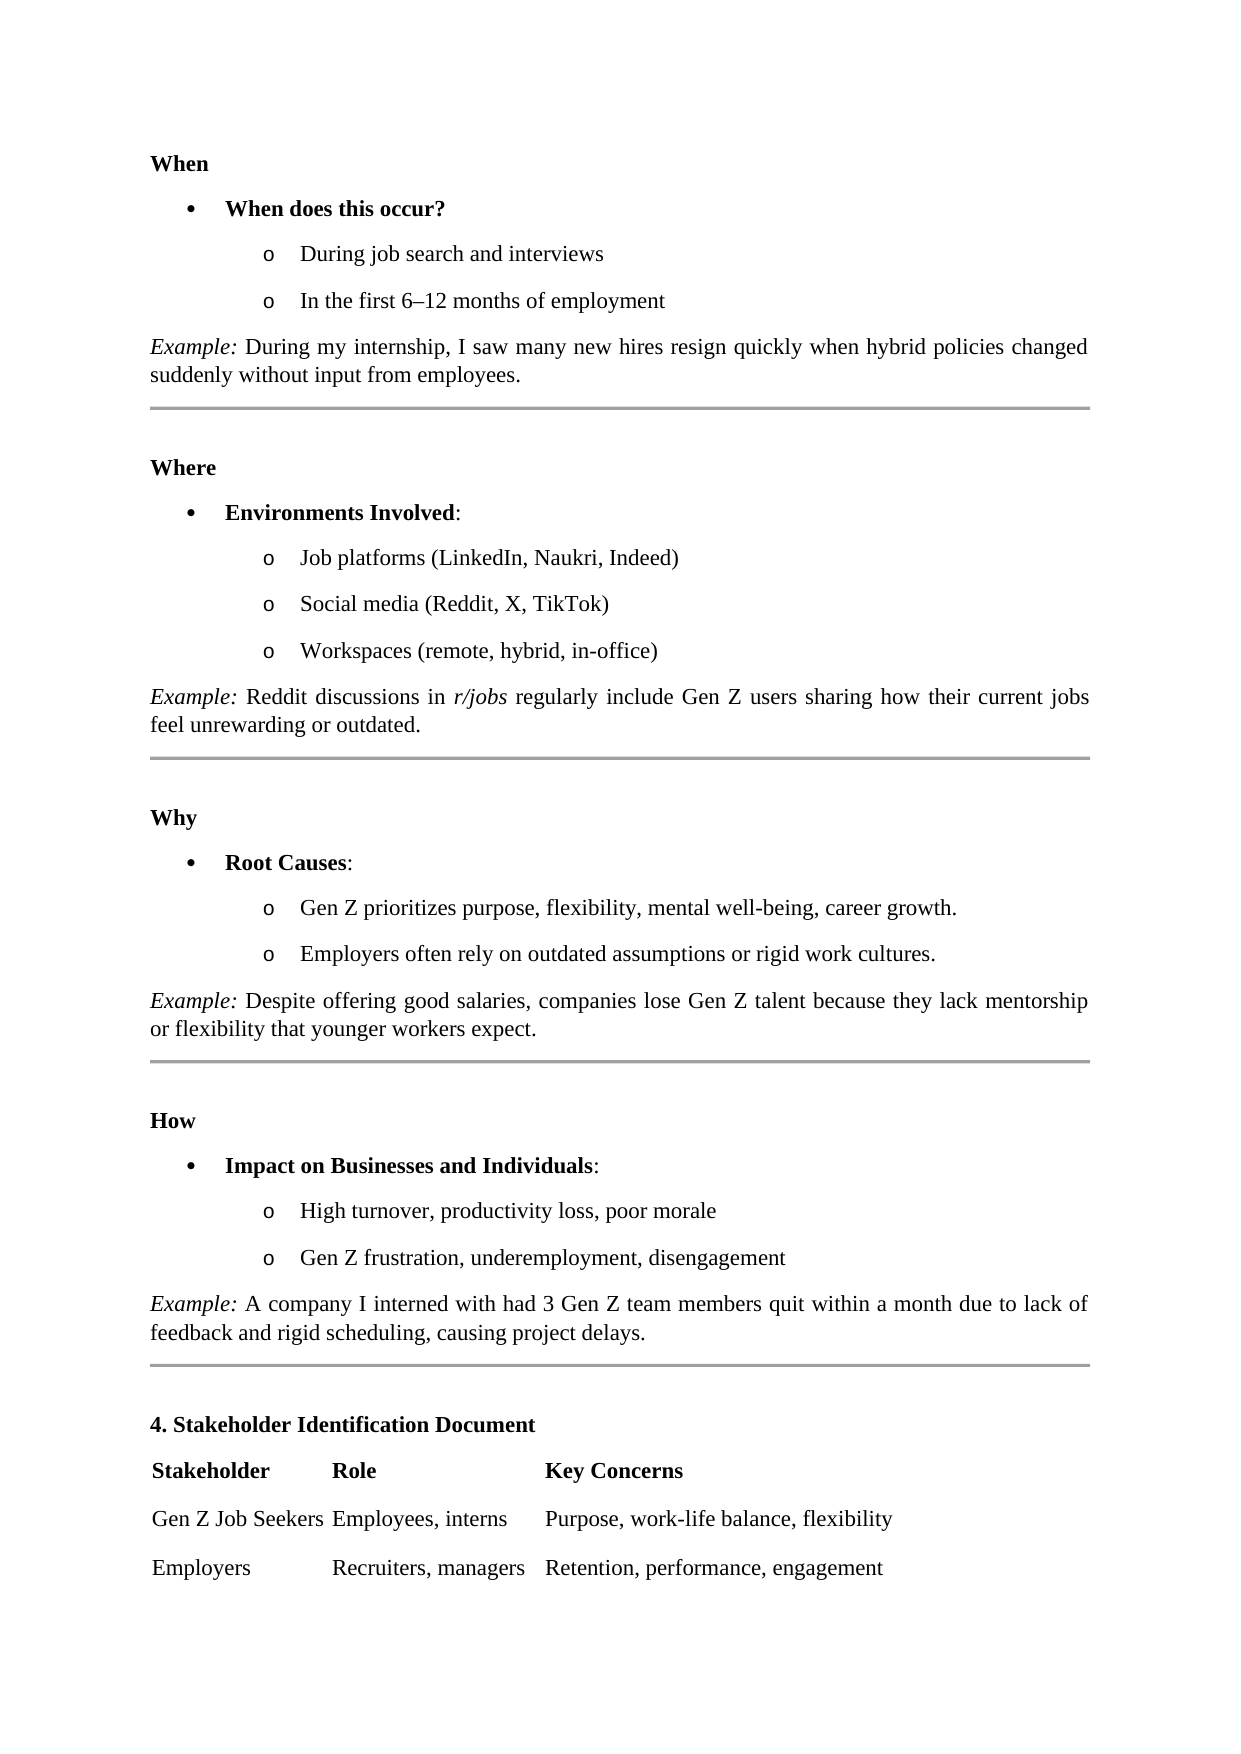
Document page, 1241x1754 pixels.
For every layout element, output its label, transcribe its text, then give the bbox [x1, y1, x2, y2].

list Environments Involved: [187, 499, 1090, 525]
list Employers often rely on outdated assumptions or rigid work cultures. [262, 940, 1090, 968]
list During job search and interviews [262, 240, 1090, 268]
text Example: A company I interned with had 3 Gen Z team members quit within a month due to lack of feedback and rigid scheduling, causing project delays. [150, 1290, 1090, 1345]
list Impact on Businesses and Individuals: [187, 1152, 1090, 1178]
table_cell Employees, interns [330, 1504, 543, 1552]
list High turnover, productivity loss, poor morale [262, 1197, 1090, 1225]
list Root Causes: [187, 849, 1090, 875]
table_header Role [330, 1456, 543, 1504]
list Gen Z frustration, underemployment, disengagement [262, 1244, 1090, 1271]
table_cell Gen Z Job Seekers [150, 1504, 330, 1552]
text Where [150, 453, 1090, 480]
list When does this occur? [187, 195, 1090, 221]
list Workspaces (remote, hybrid, in-office) [262, 637, 1090, 664]
text When [150, 150, 1090, 176]
list In the first 6–12 months of employment [262, 287, 1090, 314]
table_cell Recruiters, managers [330, 1552, 543, 1600]
table_header Stakeholder [150, 1456, 330, 1504]
text Example: During my internship, I saw many new hires resign quickly when hybrid policies changed suddenly without input from employees. [150, 333, 1090, 388]
list Social media (Reddit, X, TikTok) [262, 590, 1090, 618]
text How [150, 1107, 1090, 1133]
list Gen Z prioritizes purpose, flexibility, mental well-being, career growth. [262, 894, 1090, 921]
text 4. Stakeholder Identification Document [150, 1411, 1090, 1437]
table_header Key Concerns [543, 1456, 899, 1504]
table_cell Employers [150, 1552, 330, 1600]
table_cell Purpose, work-life balance, flexibility [543, 1504, 899, 1552]
table_cell Retention, performance, engagement [543, 1552, 899, 1600]
text Why [150, 803, 1090, 830]
text Example: Reddit discussions in r/jobs regularly include Gen Z users sharing how their current jobs feel unrewarding or outdated. [150, 683, 1090, 738]
text Example: Despite offering good salaries, companies lose Gen Z talent because they lack mentorship or flexibility that younger workers expect. [150, 987, 1090, 1041]
list Job platforms (LinkedIn, Naukri, Indeed) [262, 544, 1090, 571]
